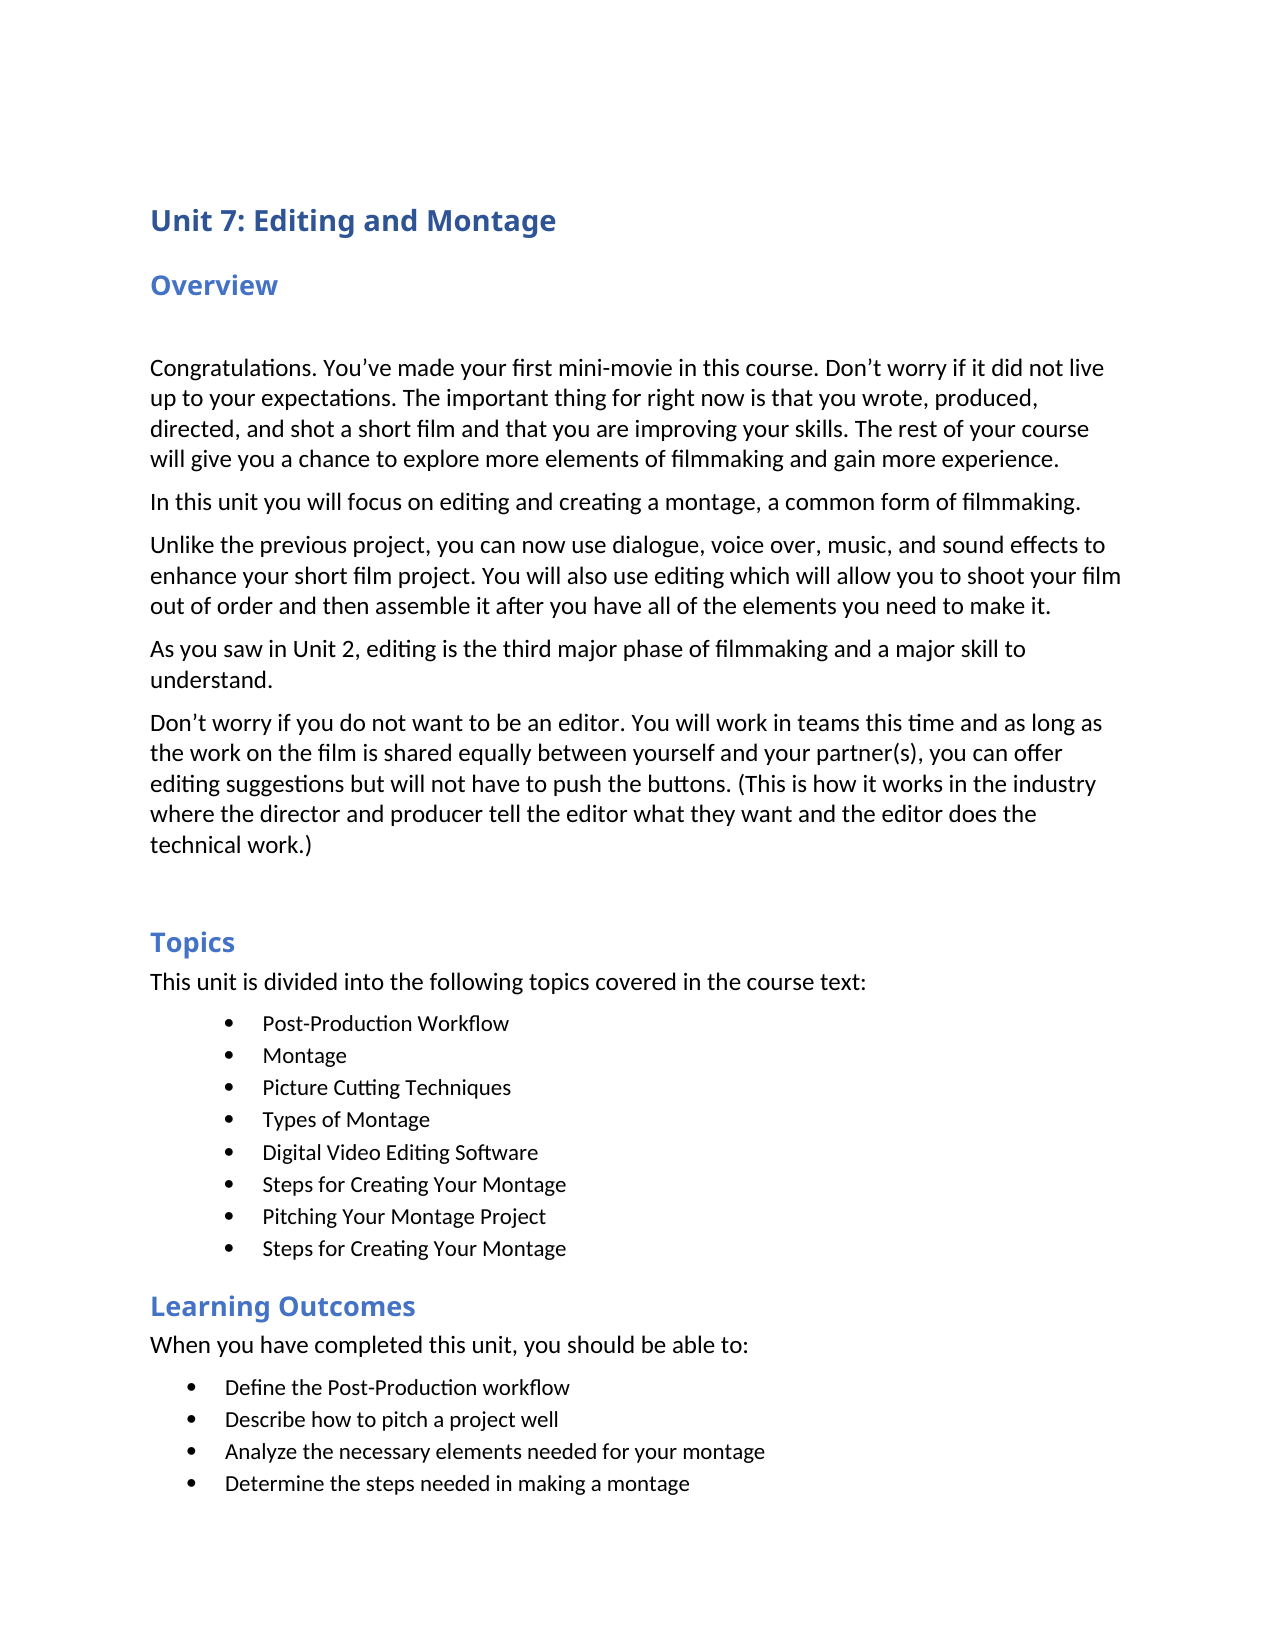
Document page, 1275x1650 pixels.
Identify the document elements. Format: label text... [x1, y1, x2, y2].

list Picture Cutting Techniques [225, 1073, 1125, 1101]
subtitle Overview [150, 266, 1125, 303]
list Steps for Creating Your Montage [225, 1234, 1125, 1262]
list Post-Production Workflow [225, 1009, 1125, 1037]
text Congratulations. You’ve made your first mini-movie in this course. Don’t worry if it did not live up to your expectations. The important thing for right now is that you wrote, produced, directed, and shot a short film and that you are improving your skills. The rest of your course will give you a chance to explore more elements of filmmaking and gain more experience. [150, 352, 1125, 474]
list Describe how to pitch a project well [187, 1405, 1125, 1433]
list Determine the steps needed in making a montage [187, 1469, 1125, 1497]
text When you have completed this unit, you should be able to: [150, 1330, 1125, 1360]
list Steps for Creating Your Montage [225, 1170, 1125, 1198]
list Montage [225, 1041, 1125, 1069]
text In this unit you will focus on editing and creating a montage, a common form of filmmaking. [150, 486, 1125, 517]
list Define the Post-Production workflow [187, 1373, 1125, 1401]
subtitle Unit 7: Editing and Montage [150, 200, 1125, 240]
text Don’t worry if you do not want to be an editor. You will work in teams this time and as long as the work on the film is shared equally between yourself and your partner(s), you can offer editing suggestions but will not have to push the buttons. (This is how it works in the industry where the director and producer tell the editor what they want and the editor does the technical work.) [150, 707, 1125, 860]
subtitle Learning Outcomes [150, 1287, 1125, 1324]
text As you saw in Unit 2, editing is the third major phase of filmmaking and a major skill to understand. [150, 633, 1125, 694]
list Digital Video Editing Software [225, 1138, 1125, 1166]
list Pitching Your Montage Project [225, 1202, 1125, 1230]
list Analyze the necessary elements needed for your montage [187, 1437, 1125, 1465]
text Unlike the previous project, you can now use dialogue, voice over, music, and sound effects to enhance your short film project. You will also use editing which will allow you to shoot your film out of order and then assemble it after you have all of the elements you need to make it. [150, 529, 1125, 621]
text This unit is divided into the following topics covered in the course text: [150, 966, 1125, 996]
list Types of Montage [225, 1106, 1125, 1133]
subtitle Topics [150, 923, 1125, 960]
